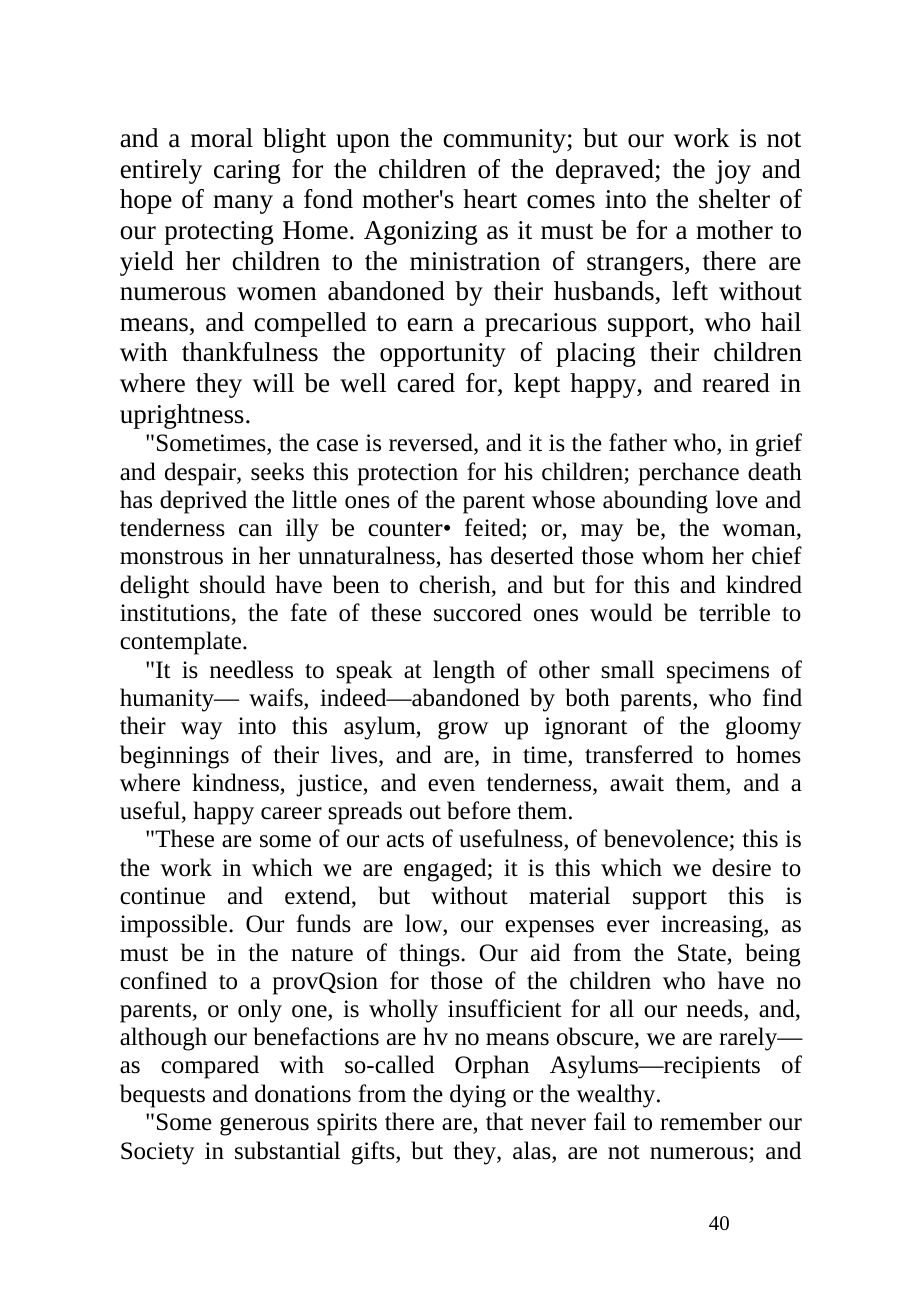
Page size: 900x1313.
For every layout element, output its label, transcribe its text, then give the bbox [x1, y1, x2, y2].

text "It is needless to speak at length of other small specimens of humanity— waifs, indeed—abandoned by both parents, who find their way into this asylum, grow up ignorant of the gloomy beginnings of their lives, and are, in time, transferred to homes where kindness, justice, and even tenderness, await them, and a useful, happy career spreads out before them. [119, 656, 802, 825]
text "Sometimes, the case is reversed, and it is the father who, in grief and despair, seeks this protection for his children; perchance death has deprived the little ones of the parent whose abounding love and tenderness can illy be counter• feited; or, may be, the woman, monstrous in her unnaturalness, has deserted those whom her chief delight should have been to cherish, and but for this and kindred institutions, the fate of these succored ones would be terrible to contemplate. [119, 429, 802, 655]
text "These are some of our acts of usefulness, of benevolence; this is the work in which we are engaged; it is this which we desire to continue and extend, but without material support this is impossible. Our funds are low, our expenses ever increasing, as must be in the nature of things. Our aid from the State, being confined to a provQsion for those of the children who have no parents, or only one, is wholly insufficient for all our needs, and, although our benefactions are hv no means obscure, we are rarely—as compared with so-called Orphan Asylums—recipients of bequests and donations from the dying or the wealthy. [119, 825, 802, 1108]
